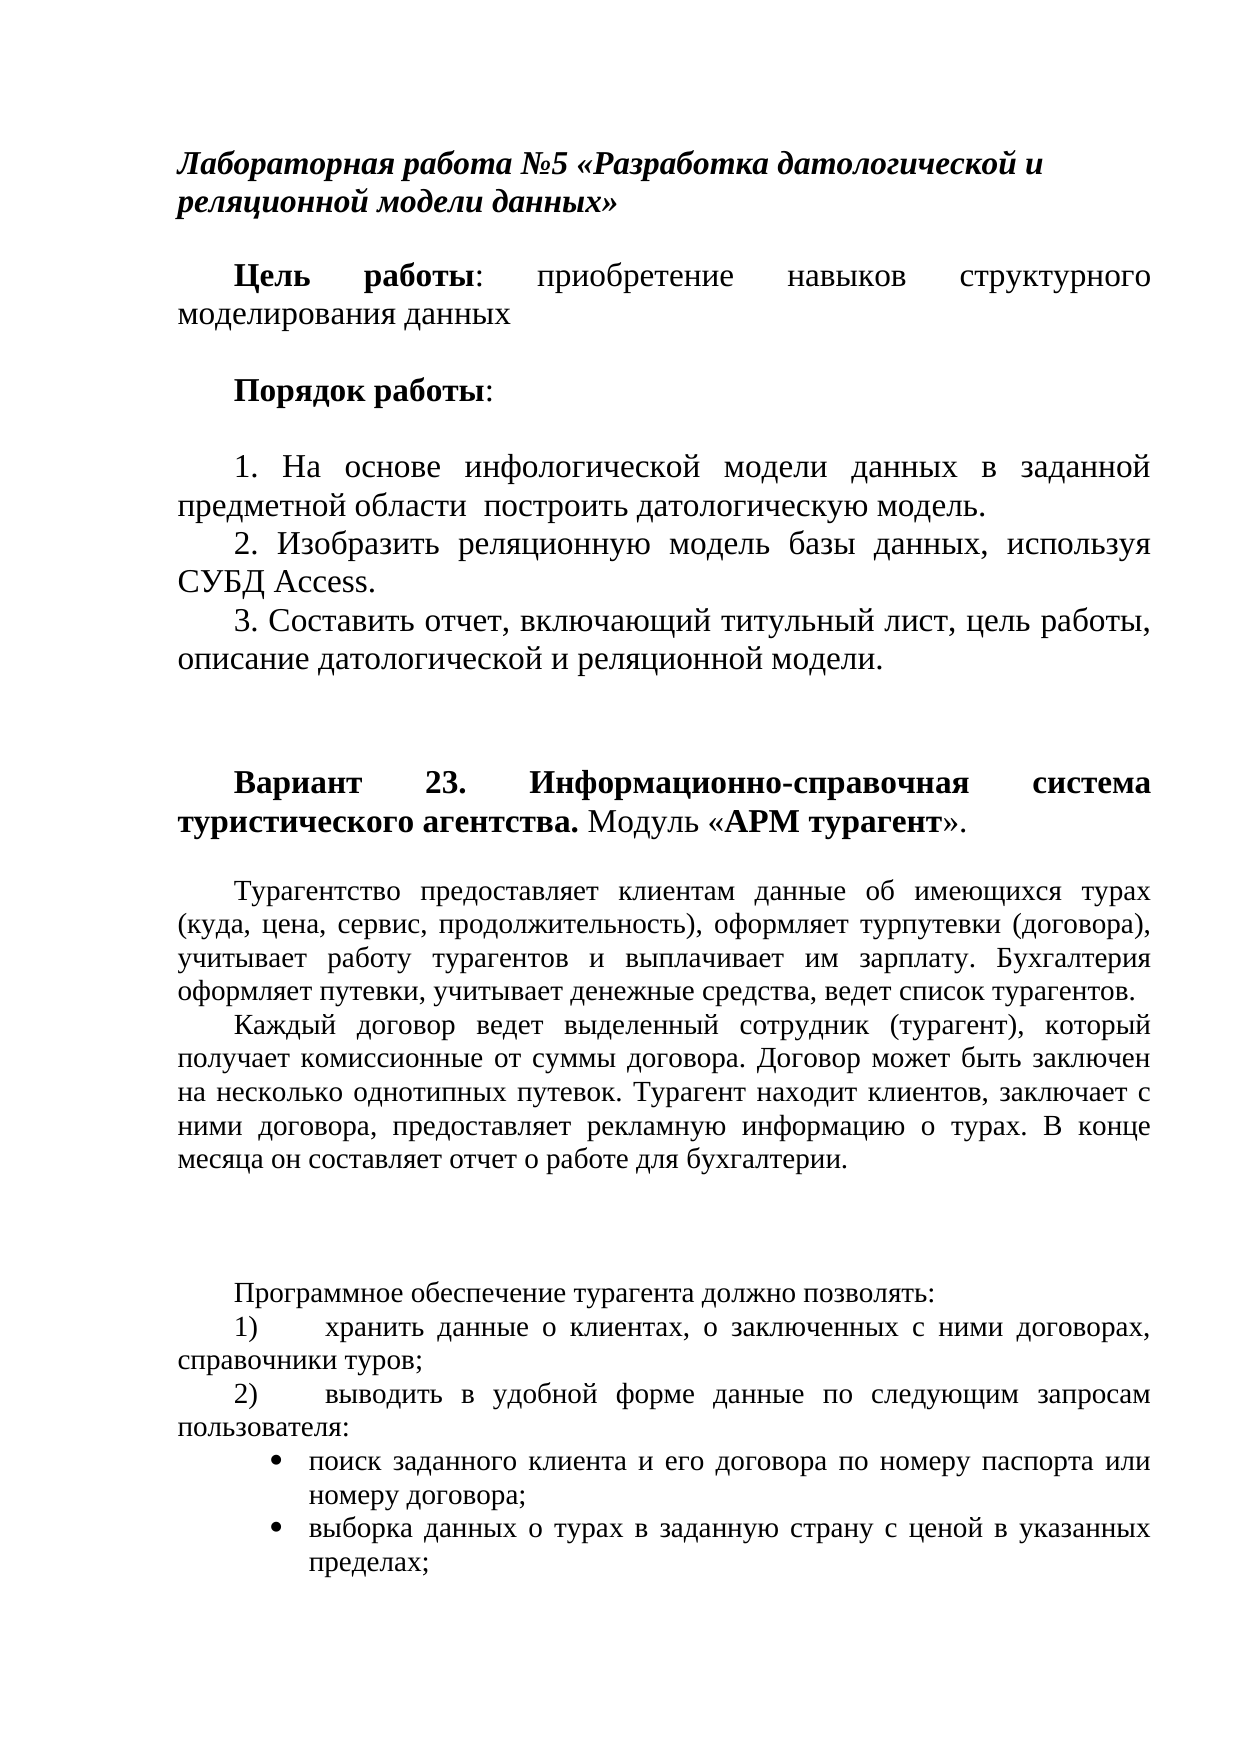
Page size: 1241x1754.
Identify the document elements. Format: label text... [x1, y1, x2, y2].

subtitle Лабораторная работа №5 «Разработка датологической и реляционной модели данных» [177, 143, 1152, 220]
text Каждый договор ведет выделенный сотрудник (турагент), который получает комиссионные от суммы договора. Договор может быть заключен на несколько однотипных путевок. Турагент находит клиентов, заключает с ними договора, предоставляет рекламную информацию о турах. В конце месяца он составляет отчет о работе для бухгалтерии. [177, 1007, 1152, 1175]
text Вариант 23. Информационно-справочная система туристического агентства. Модуль «АРМ турагент». [177, 763, 1152, 839]
text Цель работы: приобретение навыков структурного моделирования данных [177, 255, 1152, 331]
text Порядок работы: [177, 370, 1152, 408]
text 1. На основе инфологической модели данных в заданной предметной области построить датологическую модель. [177, 446, 1152, 523]
text 2. Изобразить реляционную модель базы данных, используя СУБД Access. [177, 523, 1152, 600]
list выборка данных о турах в заданную страну с ценой в указанных пределах; [271, 1510, 1152, 1577]
text 1) хранить данные о клиентах, о заключенных с ними договорах, справочники туров; [177, 1309, 1152, 1376]
text Турагентство предоставляет клиентам данные об имеющихся турах (куда, цена, сервис, продолжительность), оформляет турпутевки (договора), учитывает работу турагентов и выплачивает им зарплату. Бухгалтерия оформляет путевки, учитывает денежные средства, ведет список турагентов. [177, 873, 1152, 1007]
list поиск заданного клиента и его договора по номеру паспорта или номеру договора; [271, 1443, 1152, 1510]
text 2) выводить в удобной форме данные по следующим запросам пользователя: [177, 1376, 1152, 1443]
text Программное обеспечение турагента должно позволять: [177, 1275, 1152, 1309]
text 3. Составить отчет, включающий титульный лист, цель работы, описание датологической и реляционной модели. [177, 600, 1152, 676]
